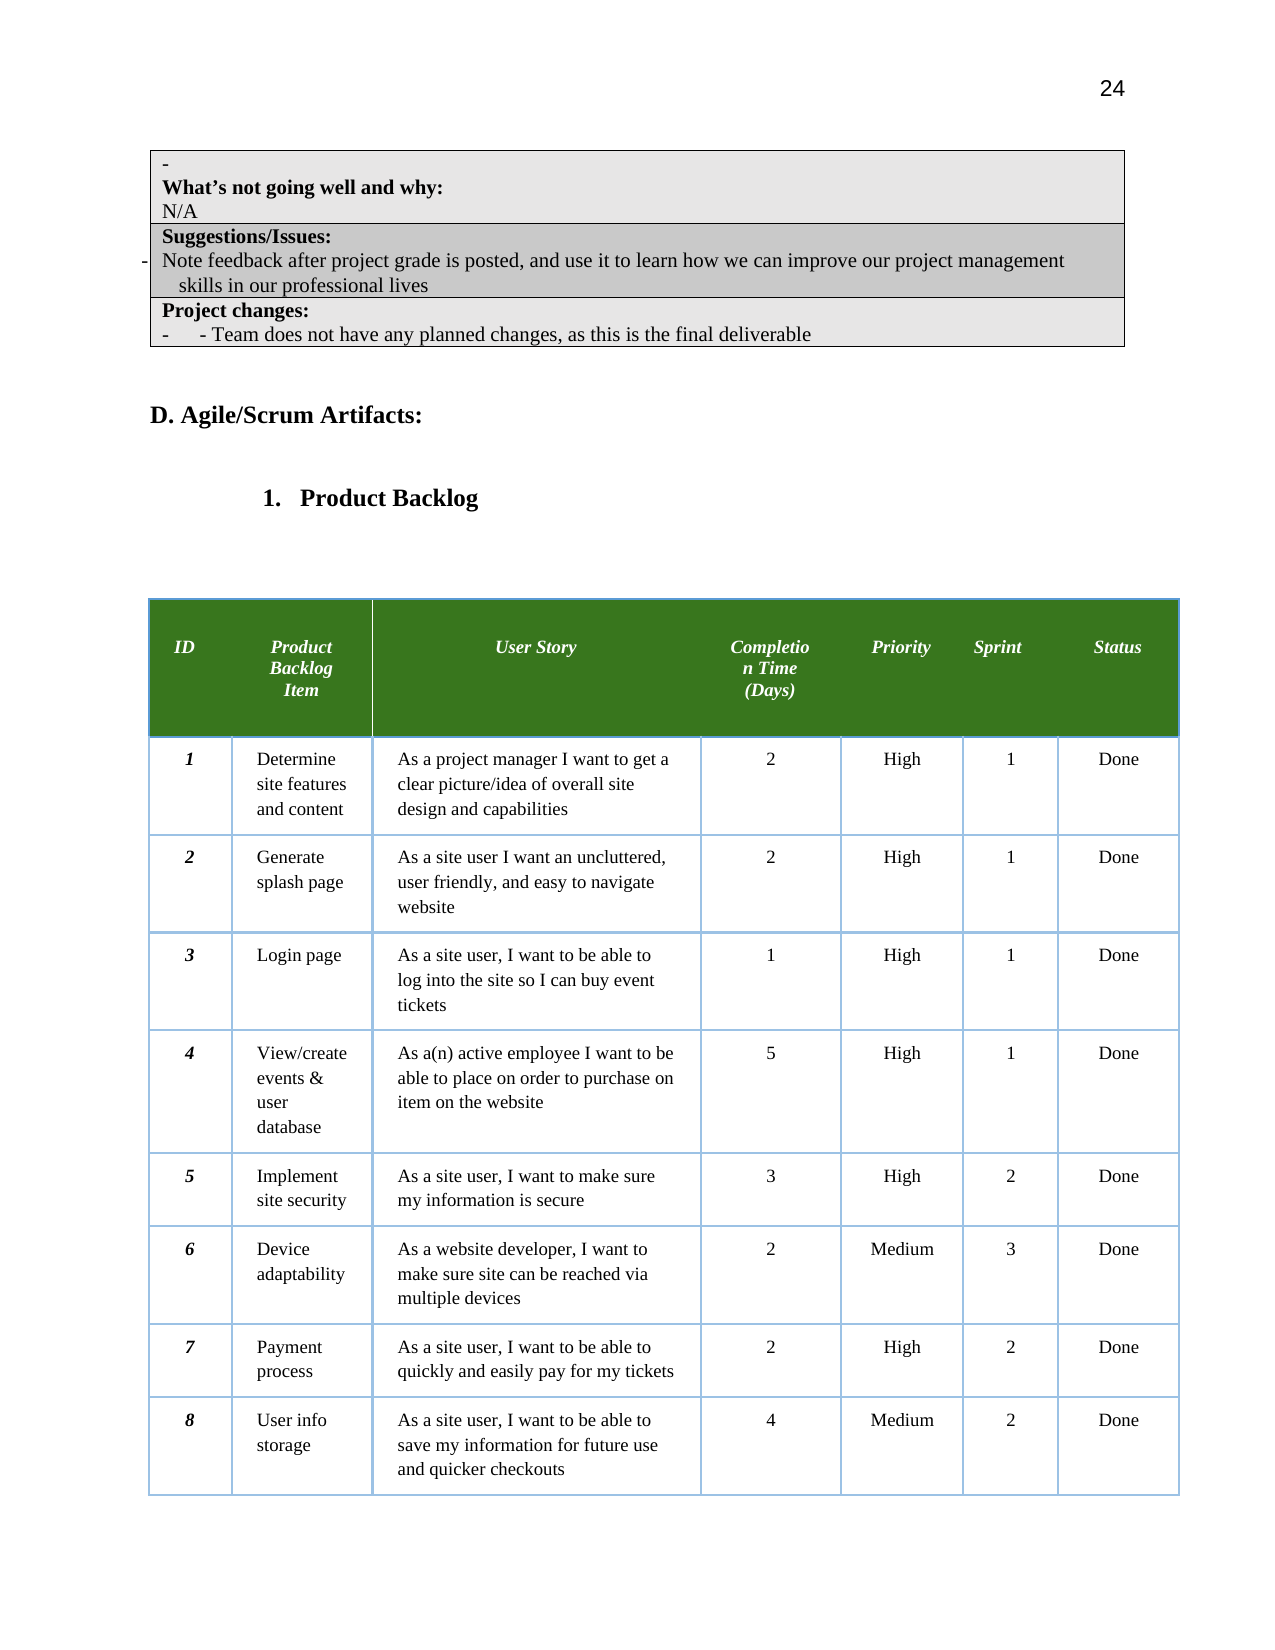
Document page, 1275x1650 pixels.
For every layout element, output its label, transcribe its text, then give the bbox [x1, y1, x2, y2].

table_cell 6 [150, 1227, 231, 1323]
table_cell View/create events & user database [233, 1031, 371, 1152]
table_cell High [842, 836, 962, 931]
table_cell 4 [702, 1398, 840, 1494]
table_cell 1 [702, 934, 840, 1029]
table_header Product Backlog Item [232, 600, 372, 736]
table_header Completion Time (Days) [701, 600, 841, 736]
table_cell 2 [702, 1227, 840, 1323]
table_cell High [842, 738, 962, 833]
table_cell High [842, 1031, 962, 1152]
table_cell Generate splash page [233, 836, 371, 931]
table_cell 5 [150, 1154, 231, 1225]
table_cell As a site user, I want to be able to log into the site so I can buy event tickets [374, 934, 700, 1029]
table_cell 3 [702, 1154, 840, 1225]
table_cell 1 [150, 738, 231, 833]
table_cell 3 [964, 1227, 1057, 1323]
table_cell 2 [964, 1154, 1057, 1225]
table_cell Suggestions/Issues: Note feedback after project grade is posted, and use it to learn how we can improve our project management skills in our professional lives [151, 224, 1124, 297]
table_cell Done [1059, 836, 1178, 931]
table_cell Medium [842, 1398, 962, 1494]
table_cell 4 [150, 1031, 231, 1152]
table_cell As a site user, I want to make sure my information is secure [374, 1154, 700, 1225]
table_cell High [842, 1154, 962, 1225]
table_cell Project changes: - Team does not have any planned changes, as this is the final deliverable [151, 298, 1124, 346]
table_cell Login page [233, 934, 371, 1029]
table_cell 2 [964, 1398, 1057, 1494]
table_cell Done [1059, 1398, 1178, 1494]
table_cell Payment process [233, 1325, 371, 1396]
table_cell 2 [702, 836, 840, 931]
table_header Priority [841, 600, 963, 736]
table_cell Done [1059, 1325, 1178, 1396]
table_cell Medium [842, 1227, 962, 1323]
table_cell High [842, 1325, 962, 1396]
table_header Sprint [963, 600, 1058, 736]
table_cell As a site user, I want to be able to save my information for future use and quicker checkouts [374, 1398, 700, 1494]
table_cell 1 [964, 1031, 1057, 1152]
table_cell 8 [150, 1398, 231, 1494]
table_header Status [1058, 600, 1178, 736]
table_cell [151, 151, 1124, 223]
table_header ID [150, 600, 232, 736]
table_cell As a site user I want an uncluttered, user friendly, and easy to navigate website [374, 836, 700, 931]
table_cell User info storage [233, 1398, 371, 1494]
table_cell Determine site features and content [233, 738, 371, 833]
table_cell 7 [150, 1325, 231, 1396]
text D. Agile/Scrum Artifacts: [150, 401, 1125, 429]
table_cell 1 [964, 738, 1057, 833]
table_cell 1 [964, 836, 1057, 931]
table_header User Story [373, 600, 701, 736]
table_cell As a(n) active employee I want to be able to place on order to purchase on item on the website [374, 1031, 700, 1152]
table_cell As a site user, I want to be able to quickly and easily pay for my tickets [374, 1325, 700, 1396]
table_cell 2 [702, 1325, 840, 1396]
table_cell 2 [150, 836, 231, 931]
table_cell 1 [964, 934, 1057, 1029]
table_cell Implement site security [233, 1154, 371, 1225]
table_cell 3 [150, 934, 231, 1029]
table_cell As a website developer, I want to make sure site can be reached via multiple devices [374, 1227, 700, 1323]
table_cell Device adaptability [233, 1227, 371, 1323]
table_cell As a project manager I want to get a clear picture/idea of overall site design and capabilities [374, 738, 700, 833]
table_cell High [842, 934, 962, 1029]
table_cell Done [1059, 1227, 1178, 1323]
table_cell 2 [964, 1325, 1057, 1396]
table_cell Done [1059, 738, 1178, 833]
list Product Backlog [262, 483, 1125, 512]
table_cell Done [1059, 1154, 1178, 1225]
table_cell 5 [702, 1031, 840, 1152]
table_cell Done [1059, 1031, 1178, 1152]
table_cell Done [1059, 934, 1178, 1029]
table_cell 2 [702, 738, 840, 833]
